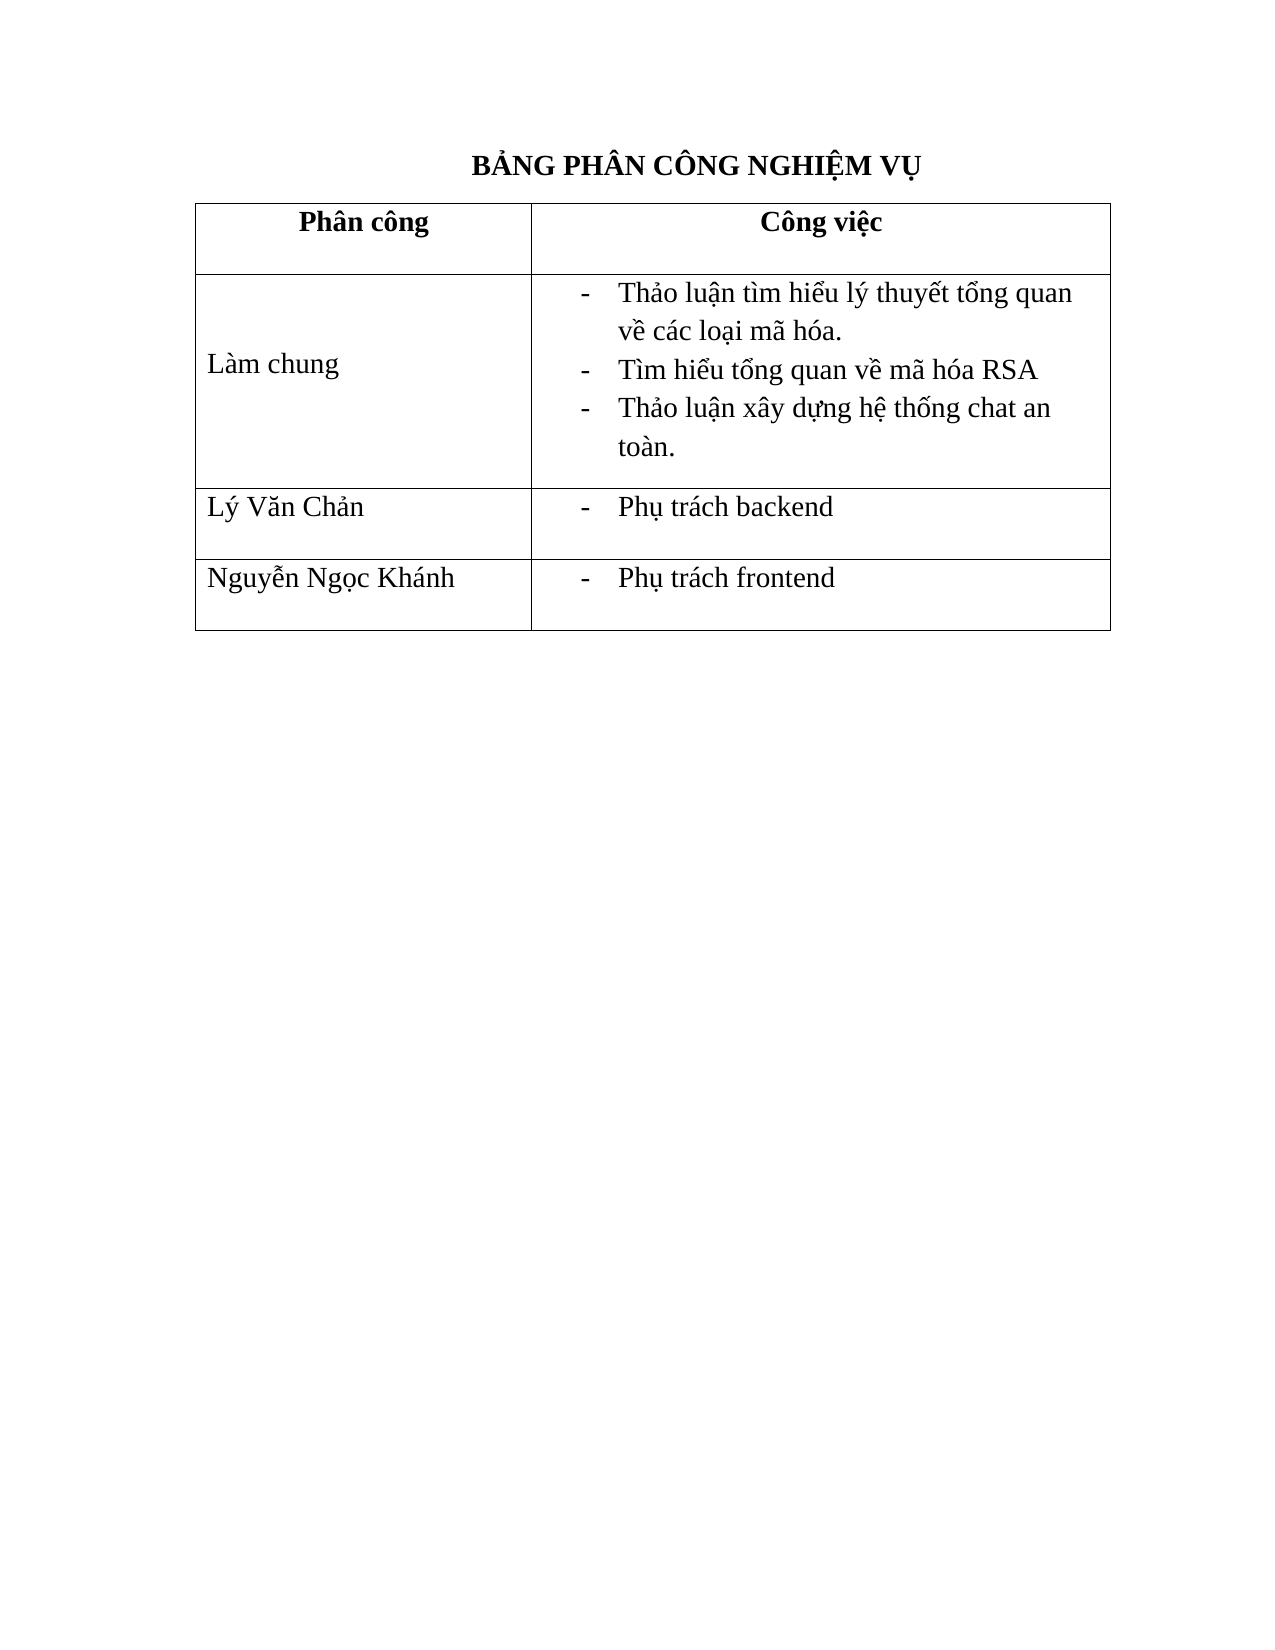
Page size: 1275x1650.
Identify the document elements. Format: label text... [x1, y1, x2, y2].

table_cell Lý Văn Chản [196, 489, 531, 559]
table_cell Phụ trách backend [532, 489, 1110, 559]
table_cell Làm chung [196, 275, 531, 488]
table_cell Phụ trách frontend [532, 560, 1110, 630]
text BẢNG PHÂN CÔNG NGHIỆM VỤ [207, 148, 1186, 181]
table_cell Thảo luận tìm hiểu lý thuyết tổng quan về các loại mã hóa. Tìm hiểu tổng quan về mã hóa RSA Thảo luận xây dựng hệ thống chat an toàn. [532, 275, 1110, 488]
table_header Phân công [196, 204, 531, 274]
table_cell Nguyễn Ngọc Khánh [196, 560, 531, 630]
table_header Công việc [532, 204, 1110, 274]
